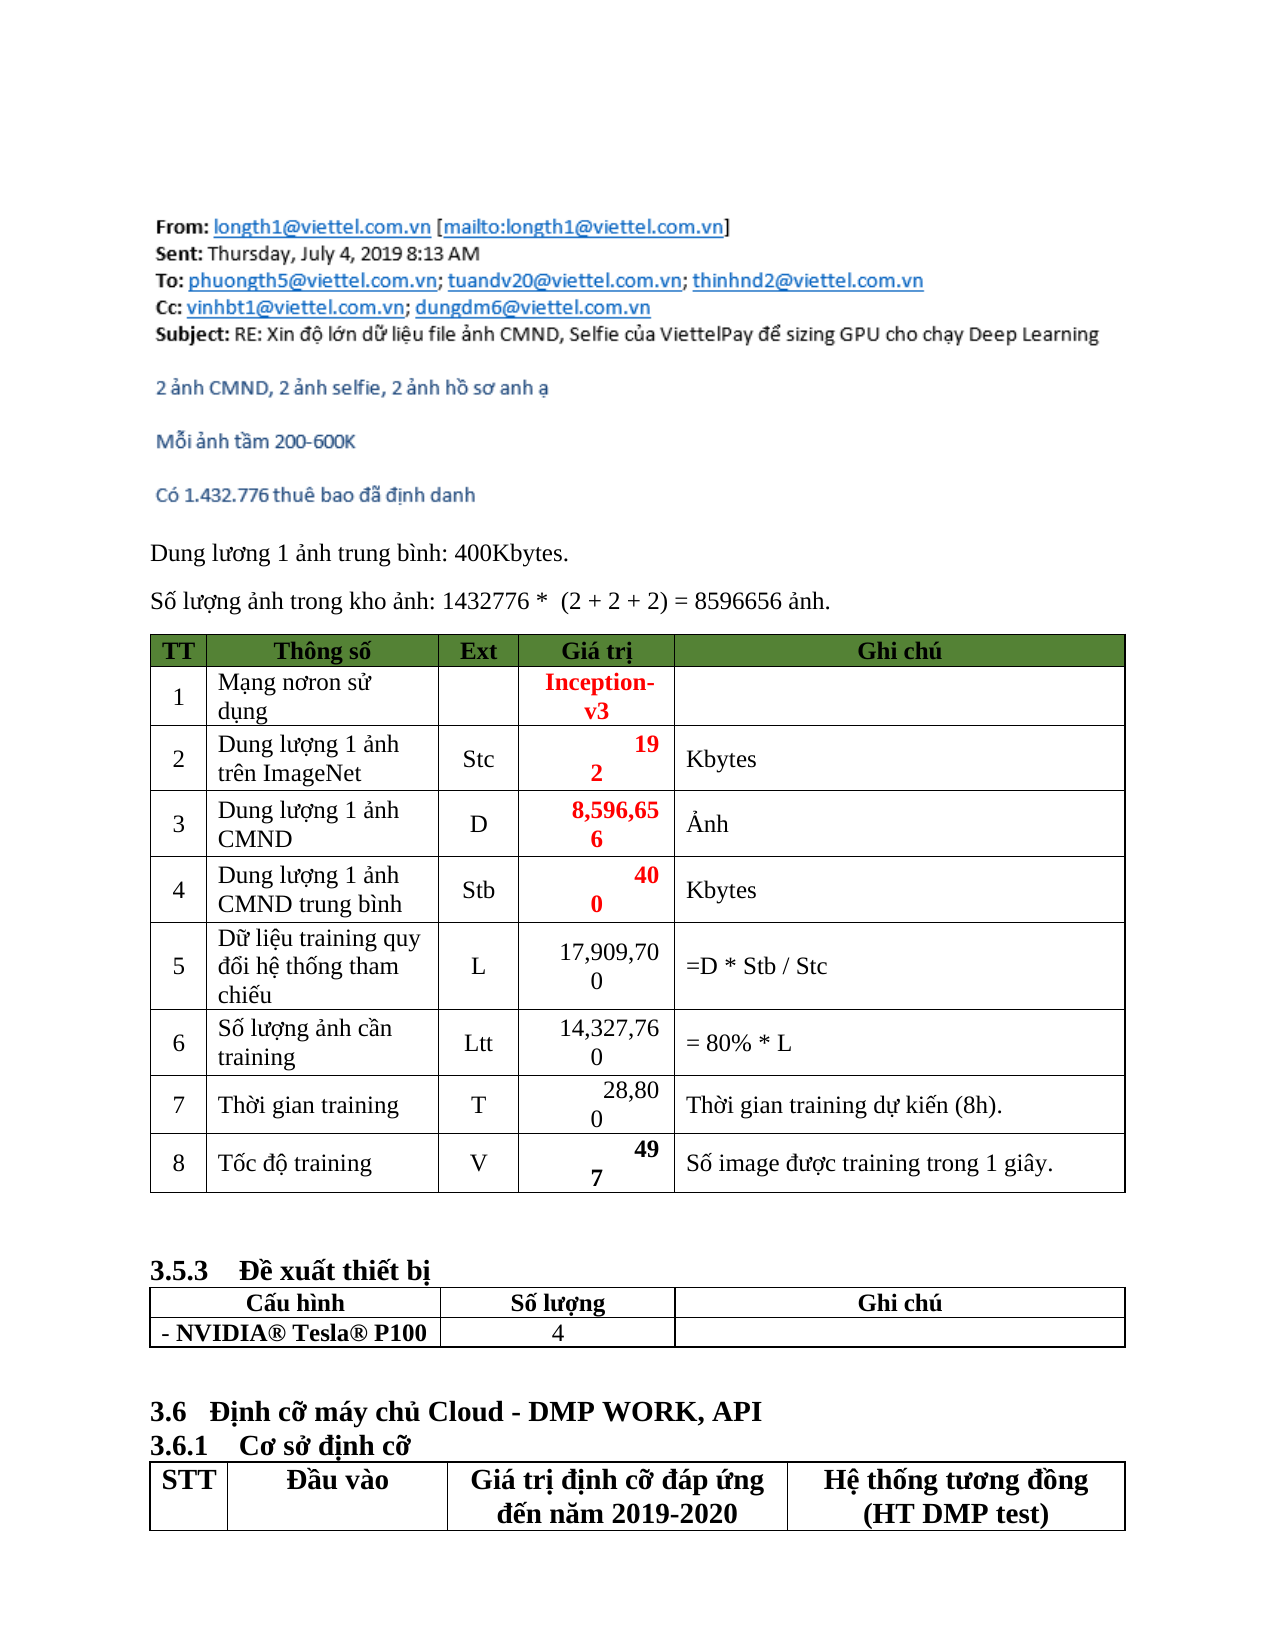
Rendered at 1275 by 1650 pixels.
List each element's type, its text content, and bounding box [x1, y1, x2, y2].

table_cell Ảnh [675, 791, 1124, 856]
table_header Số lượng [441, 1288, 674, 1317]
table_header Ghi chú [676, 1288, 1124, 1317]
table_cell Số lượng ảnh cần training [207, 1010, 438, 1074]
table_cell 5 [151, 923, 206, 1009]
table_cell Ltt [439, 1010, 518, 1074]
table_cell 7 [151, 1076, 206, 1133]
table_cell Kbytes [675, 857, 1124, 922]
table_cell T [439, 1076, 518, 1133]
table_cell = 80% * L [675, 1010, 1124, 1074]
table_cell Inception-v3 [519, 667, 674, 725]
table_cell 1 [151, 667, 206, 725]
table_header Giá trị [519, 635, 674, 666]
table_cell 2 [151, 726, 206, 790]
table_cell Stc [439, 726, 518, 790]
table_cell 6 [151, 1010, 206, 1074]
text Số lượng ảnh trong kho ảnh: 1432776 * (2 + 2 + 2) = 8596656 ảnh. [150, 586, 1125, 614]
table_cell 3 [151, 791, 206, 856]
table_header Đầu vào [228, 1463, 447, 1529]
table_cell 192 [519, 726, 674, 790]
table_header Ext [439, 635, 518, 666]
table_cell Stb [439, 857, 518, 922]
table_header Thông số [207, 635, 438, 666]
table_cell Dữ liệu training quy đổi hệ thống tham chiếu [207, 923, 438, 1009]
table_cell Dung lượng 1 ảnh CMND [207, 791, 438, 856]
text Định cỡ máy chủ Cloud - DMP WORK, API [150, 1394, 1125, 1428]
table_header Hệ thống tương đồng (HT DMP test) [788, 1463, 1124, 1529]
table_cell [676, 1318, 1124, 1346]
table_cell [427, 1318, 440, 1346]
table_cell V [439, 1134, 518, 1192]
table_header Giá trị định cỡ đáp ứng đến năm 2019-2020 [448, 1463, 787, 1529]
table_cell Thời gian training dự kiến (8h). [675, 1076, 1124, 1133]
picture [150, 210, 1125, 520]
table_cell Tốc độ training [207, 1134, 438, 1192]
table_cell Dung lượng 1 ảnh trên ImageNet [207, 726, 438, 790]
table_cell 17,909,700 [519, 923, 674, 1009]
table_header STT [151, 1463, 227, 1529]
table_cell [439, 667, 518, 725]
table_cell 28,800 [519, 1076, 674, 1133]
table_cell 4 [151, 857, 206, 922]
table_header Ghi chú [675, 635, 1124, 666]
table_cell 4 [441, 1318, 674, 1346]
table_cell 400 [519, 857, 674, 922]
table_cell =D * Stb / Stc [675, 923, 1124, 1009]
text Cơ sở định cỡ [150, 1428, 1125, 1461]
table_cell 8 [151, 1134, 206, 1192]
table_cell Thời gian training [207, 1076, 438, 1133]
table_header TT [151, 635, 206, 666]
table_cell 497 [519, 1134, 674, 1192]
table_cell Kbytes [675, 726, 1124, 790]
text Dung lương 1 ảnh trung bình: 400Kbytes. [150, 538, 1125, 567]
table_cell Dung lượng 1 ảnh CMND trung bình [207, 857, 438, 922]
table_header Cấu hình [151, 1288, 440, 1317]
table_cell D [439, 791, 518, 856]
table_cell [675, 667, 1124, 725]
table_cell L [439, 923, 518, 1009]
table_cell Mạng nơron sử dụng [207, 667, 438, 725]
table_cell 8,596,656 [519, 791, 674, 856]
text Đề xuất thiết bị [150, 1253, 1125, 1287]
table_cell Số image được training trong 1 giây. [675, 1134, 1124, 1192]
table_cell 14,327,760 [519, 1010, 674, 1074]
